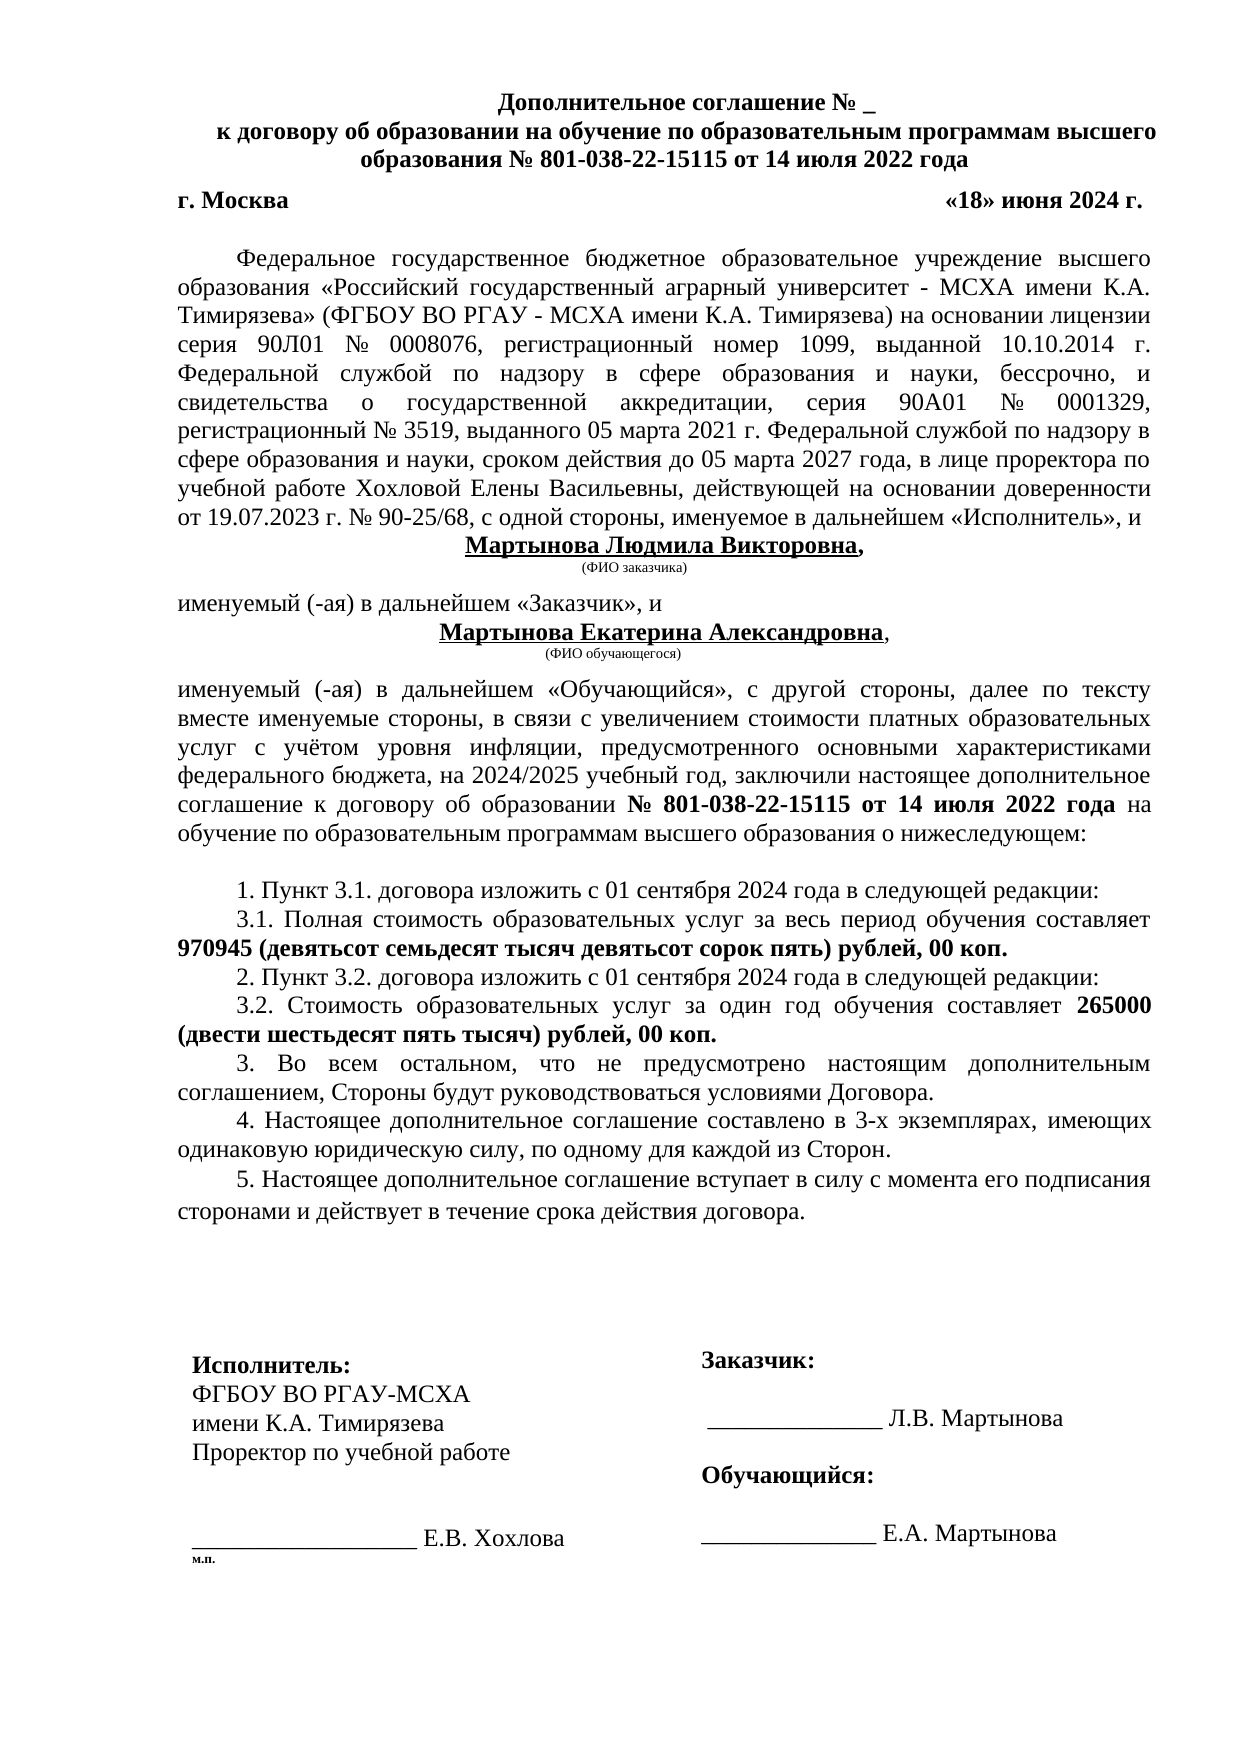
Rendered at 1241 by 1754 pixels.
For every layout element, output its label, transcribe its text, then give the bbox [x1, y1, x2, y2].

table_header Исполнитель: ФГБОУ ВО РГАУ-МСХА имени К.А. Тимирязева Проректор по учебной работе __________________ Е.В. Хохлова м.п. [185, 1350, 664, 1611]
text Дополнительное соглашение № _ [177, 87, 1196, 116]
text именуемый (-ая) в дальнейшем «Заказчик», и [177, 588, 1152, 617]
text 3.1. Полная стоимость образовательных услуг за весь период обучения составляет 970945 (девятьсот семьдесят тысяч девятьсот сорок пять) рублей, 00 коп. [177, 904, 1152, 962]
text ______________ Л.В. Мартынова [701, 1403, 1152, 1432]
text 3.2. Стоимость образовательных услуг за один год обучения составляет 265000 (двести шестьдесят пять тысяч) рублей, 00 коп. [177, 990, 1152, 1048]
text г. Москва «18» июня 2024 г. [133, 185, 1196, 214]
text именуемый (-ая) в дальнейшем «Обучающийся», с другой стороны, далее по тексту вместе именуемые стороны, в связи с увеличением стоимости платных образовательных услуг с учётом уровня инфляции, предусмотренного основными характеристиками федерального бюджета, на 2024/2025 учебный год, заключили настоящее дополнительное соглашение к договору об образовании № 801-038-22-15115 от 14 июля 2022 года на обучение по образовательным программам высшего образования о нижеследующем: [177, 674, 1152, 847]
text Заказчик: [701, 1345, 1152, 1374]
text (ФИО заказчика) [177, 559, 1152, 588]
text 2. Пункт 3.2. договора изложить с 01 сентября 2024 года в следующей редакции: [177, 962, 1152, 990]
text (ФИО обучающегося) [177, 645, 1152, 674]
text Обучающийся: [701, 1460, 1152, 1489]
text Федеральное государственное бюджетное образовательное учреждение высшего образования «Российский государственный аграрный университет - МСХА имени К.А. Тимирязева» (ФГБОУ ВО РГАУ - МСХА имени К.А. Тимирязева) на основании лицензии серия 90Л01 № 0008076, регистрационный номер 1099, выданной 10.10.2014 г. Федеральной службой по надзору в сфере образования и науки, бессрочно, и свидетельства о государственной аккредитации, серия 90А01 № 0001329, регистрационный № 3519, выданного 05 марта 2021 г. Федеральной службой по надзору в сфере образования и науки, сроком действия до 05 марта 2027 года, в лице проректора по учебной работе Хохловой Елены Васильевны, действующей на основании доверенности от 19.07.2023 г. № 90-25/68, с одной стороны, именуемое в дальнейшем «Исполнитель», и [177, 243, 1152, 530]
text 4. Настоящее дополнительное соглашение составлено в 3-х экземплярах, имеющих одинаковую юридическую силу, по одному для каждой из Сторон. [177, 1105, 1152, 1163]
text к договору об образовании на обучение по образовательным программам высшего образования № 801-038-22-15115 от 14 июля 2022 года [133, 116, 1196, 173]
text 1. Пункт 3.1. договора изложить с 01 сентября 2024 года в следующей редакции: [177, 875, 1152, 904]
text Мартынова Людмила Викторовна, [177, 530, 1152, 559]
text 3. Во всем остальном, что не предусмотрено настоящим дополнительным соглашением, Стороны будут руководствоваться условиями Договора. [177, 1048, 1152, 1105]
text Мартынова Екатерина Александровна, [177, 617, 1152, 645]
text 5. Настоящее дополнительное соглашение вступает в силу с момента его подписания сторонами и действует в течение срока действия договора. [177, 1163, 1152, 1225]
text ______________ Е.А. Мартынова [701, 1518, 1152, 1547]
